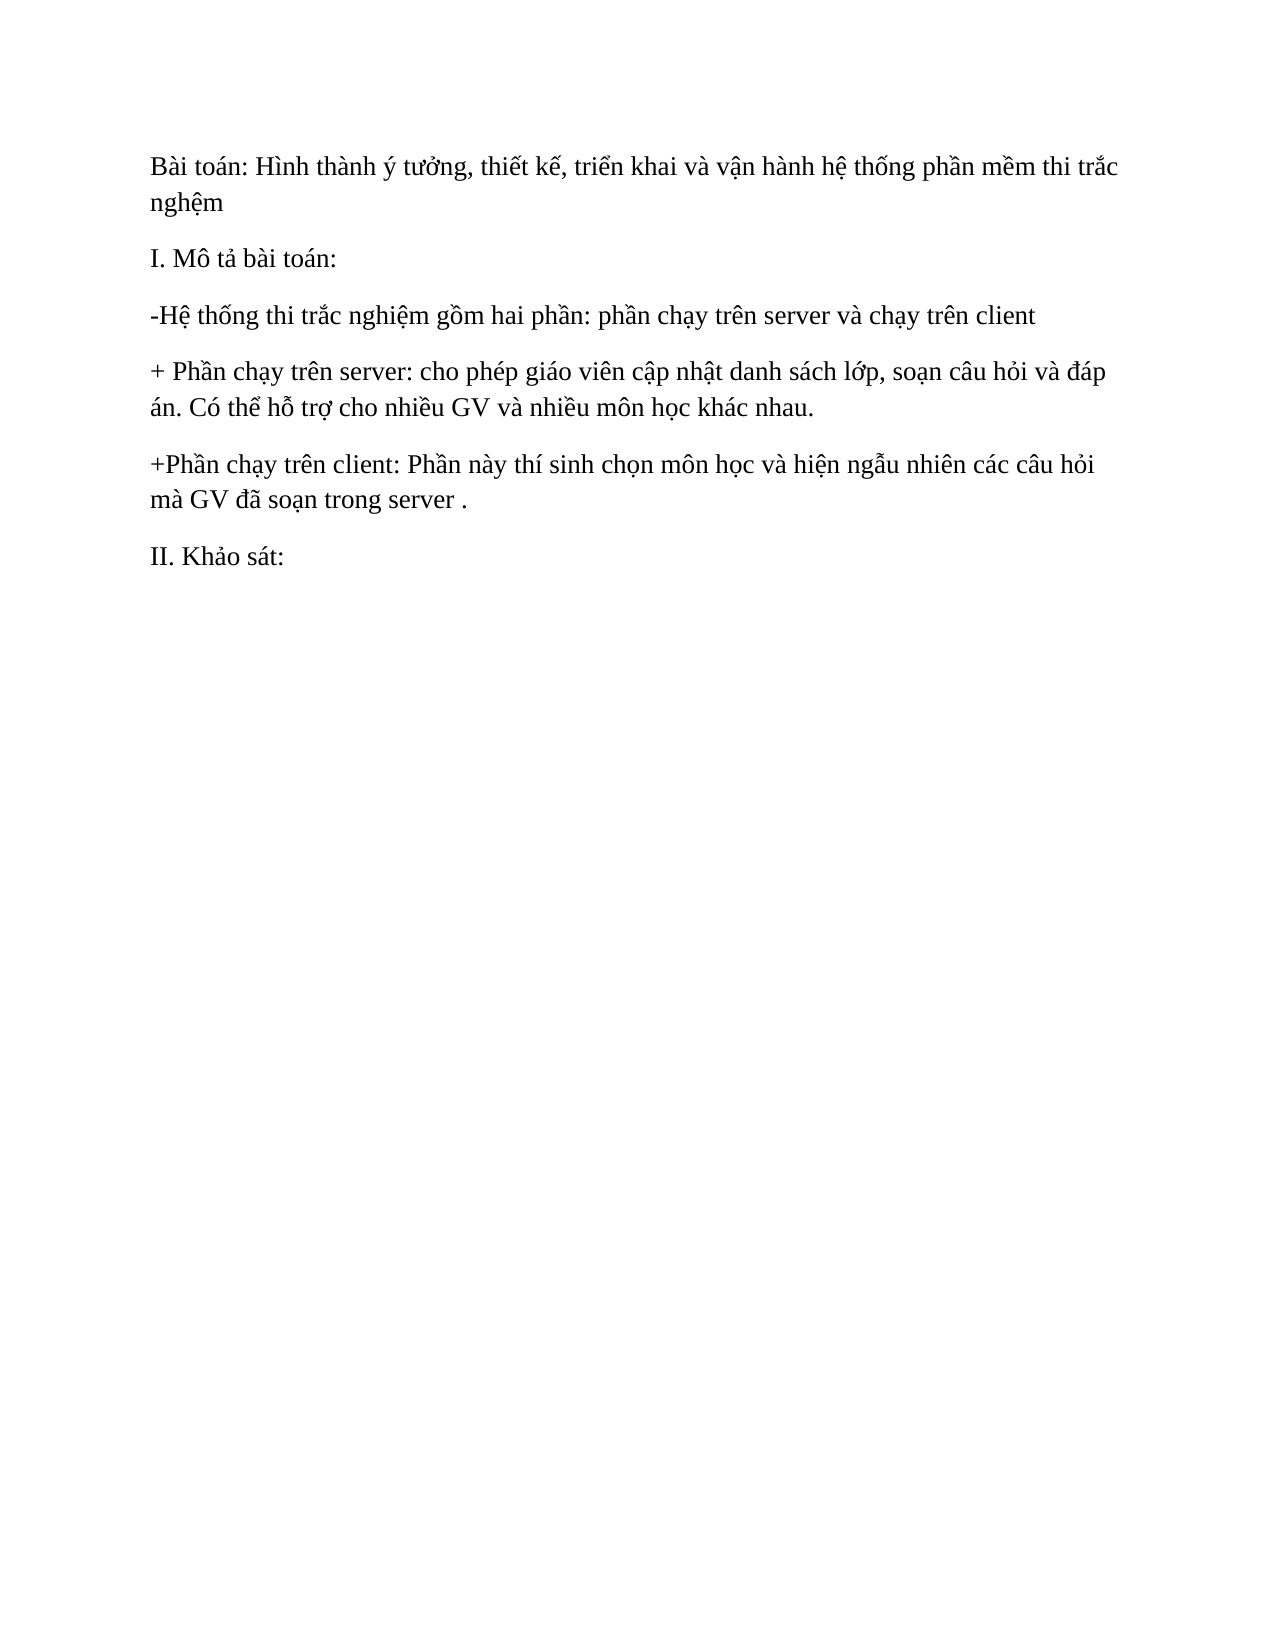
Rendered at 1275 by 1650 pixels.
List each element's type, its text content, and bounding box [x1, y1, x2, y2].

text II. Khảo sát: [150, 540, 1125, 571]
text I. Mô tả bài toán: [150, 242, 1125, 273]
text -Hệ thống thi trắc nghiệm gồm hai phần: phần chạy trên server và chạy trên client [150, 299, 1125, 330]
text +Phần chạy trên client: Phần này thí sinh chọn môn học và hiện ngẫu nhiên các câu hỏi mà GV đã soạn trong server . [150, 448, 1125, 514]
text Bài toán: Hình thành ý tưởng, thiết kế, triển khai và vận hành hệ thống phần mềm thi trắc nghệm [150, 150, 1125, 217]
text + Phần chạy trên server: cho phép giáo viên cập nhật danh sách lớp, soạn câu hỏi và đáp án. Có thể hỗ trợ cho nhiều GV và nhiều môn học khác nhau. [150, 355, 1125, 422]
